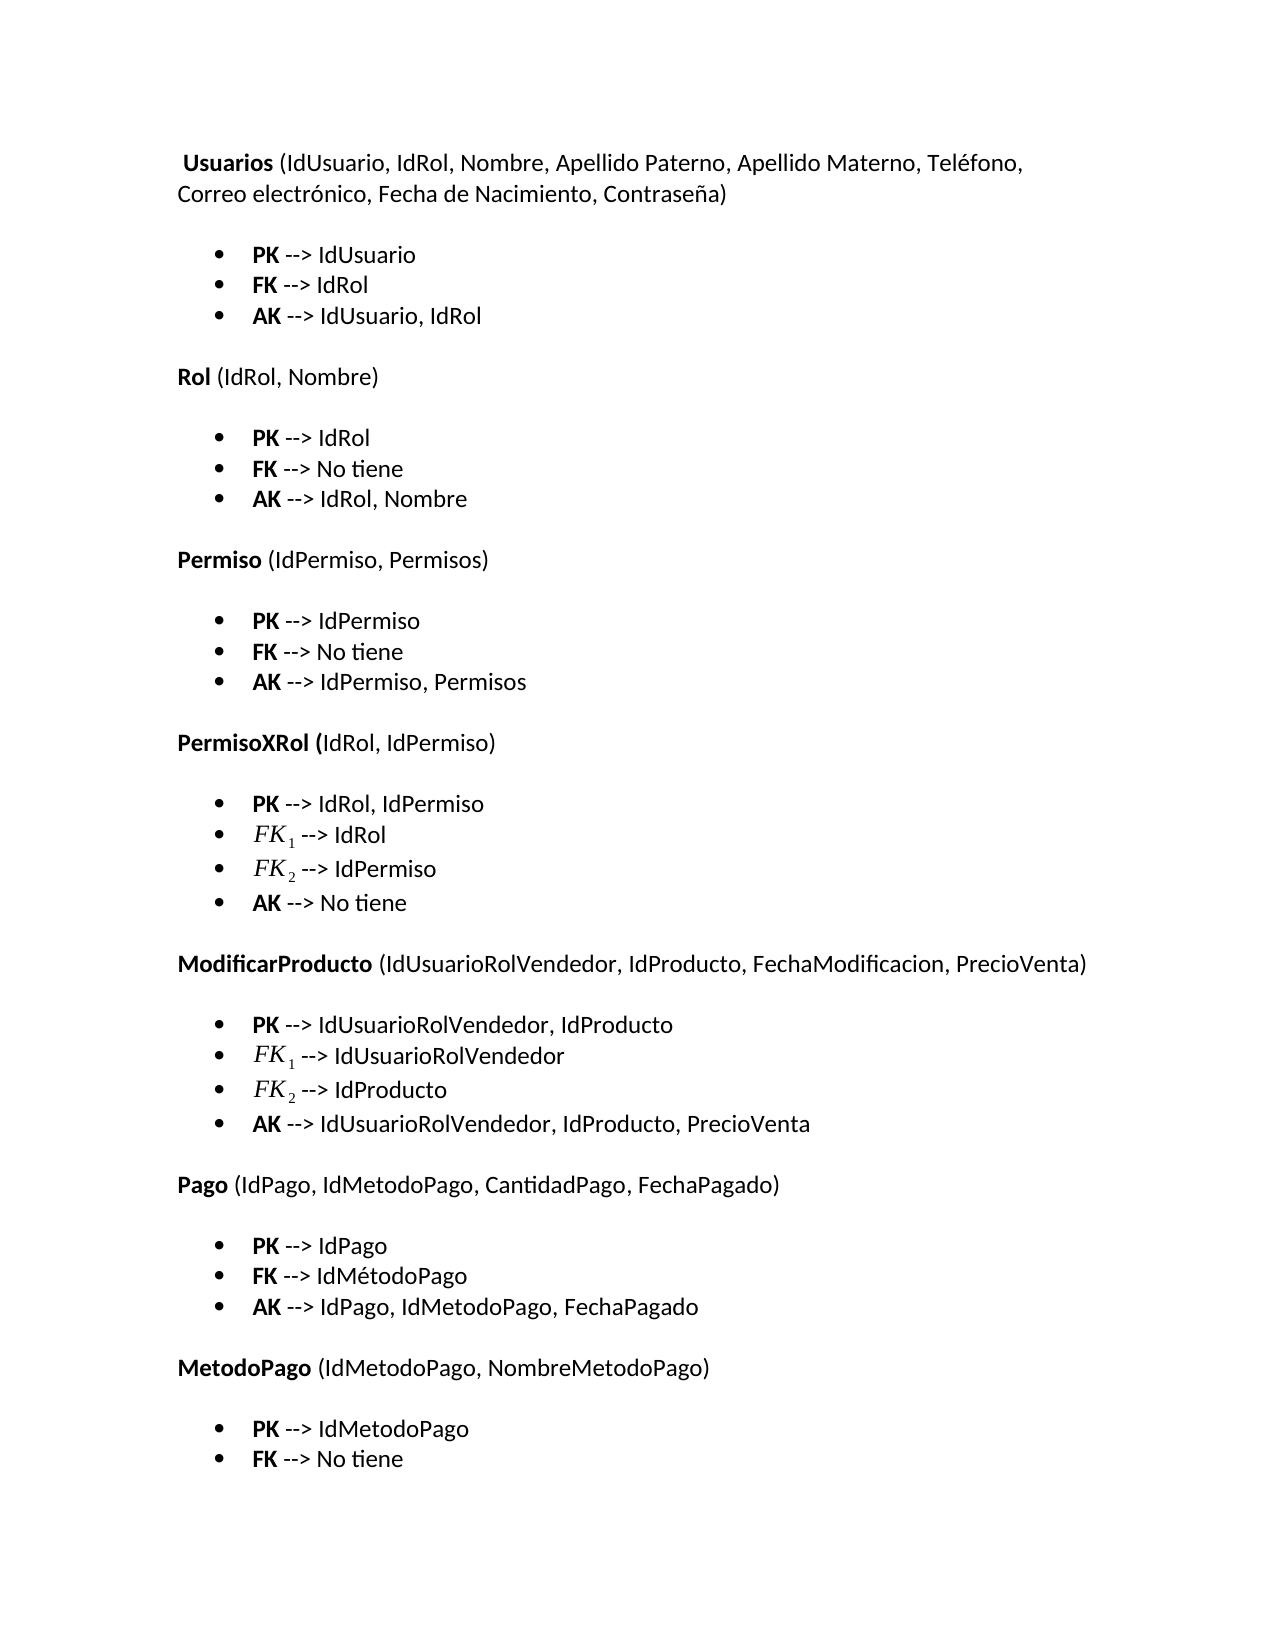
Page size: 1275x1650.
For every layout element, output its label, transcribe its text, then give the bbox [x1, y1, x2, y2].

list FK --> IdRol [215, 270, 1098, 300]
list AK --> IdUsuario, IdRol [215, 300, 1098, 331]
text Pago (IdPago, IdMetodoPago, CantidadPago, FechaPagado) [177, 1169, 1098, 1199]
list --> IdRol [215, 819, 1098, 853]
list AK --> IdPago, IdMetodoPago, FechaPagado [215, 1291, 1098, 1322]
list PK --> IdPermiso [215, 605, 1098, 636]
list PK --> IdMetodoPago [215, 1413, 1098, 1444]
list AK --> IdPermiso, Permisos [215, 666, 1098, 697]
list --> IdProducto [215, 1074, 1098, 1108]
list PK --> IdPago [215, 1230, 1098, 1261]
text PermisoXRol (IdRol, IdPermiso) [177, 727, 1098, 758]
list PK --> IdRol, IdPermiso [215, 788, 1098, 819]
list PK --> IdUsuario [215, 239, 1098, 270]
text Usuarios (IdUsuario, IdRol, Nombre, Apellido Paterno, Apellido Materno, Teléfono, Correo electrónico, Fecha de Nacimiento, Contraseña) [177, 148, 1098, 209]
list --> IdUsuarioRolVendedor [215, 1040, 1098, 1074]
text Permiso (IdPermiso, Permisos) [177, 544, 1098, 575]
list AK --> IdUsuarioRolVendedor, IdProducto, PrecioVenta [215, 1108, 1098, 1138]
list FK --> IdMétodoPago [215, 1261, 1098, 1291]
text MetodoPago (IdMetodoPago, NombreMetodoPago) [177, 1352, 1098, 1383]
list PK --> IdUsuarioRolVendedor, IdProducto [215, 1009, 1098, 1040]
list --> IdPermiso [215, 853, 1098, 887]
list AK --> IdRol, Nombre [215, 483, 1098, 514]
list FK --> No tiene [215, 636, 1098, 666]
text ModificarProducto (IdUsuarioRolVendedor, IdProducto, FechaModificacion, PrecioVenta) [177, 948, 1098, 979]
list FK --> No tiene [215, 1444, 1098, 1474]
list AK --> No tiene [215, 887, 1098, 918]
text Rol (IdRol, Nombre) [177, 361, 1098, 392]
list PK --> IdRol [215, 422, 1098, 453]
list FK --> No tiene [215, 453, 1098, 483]
